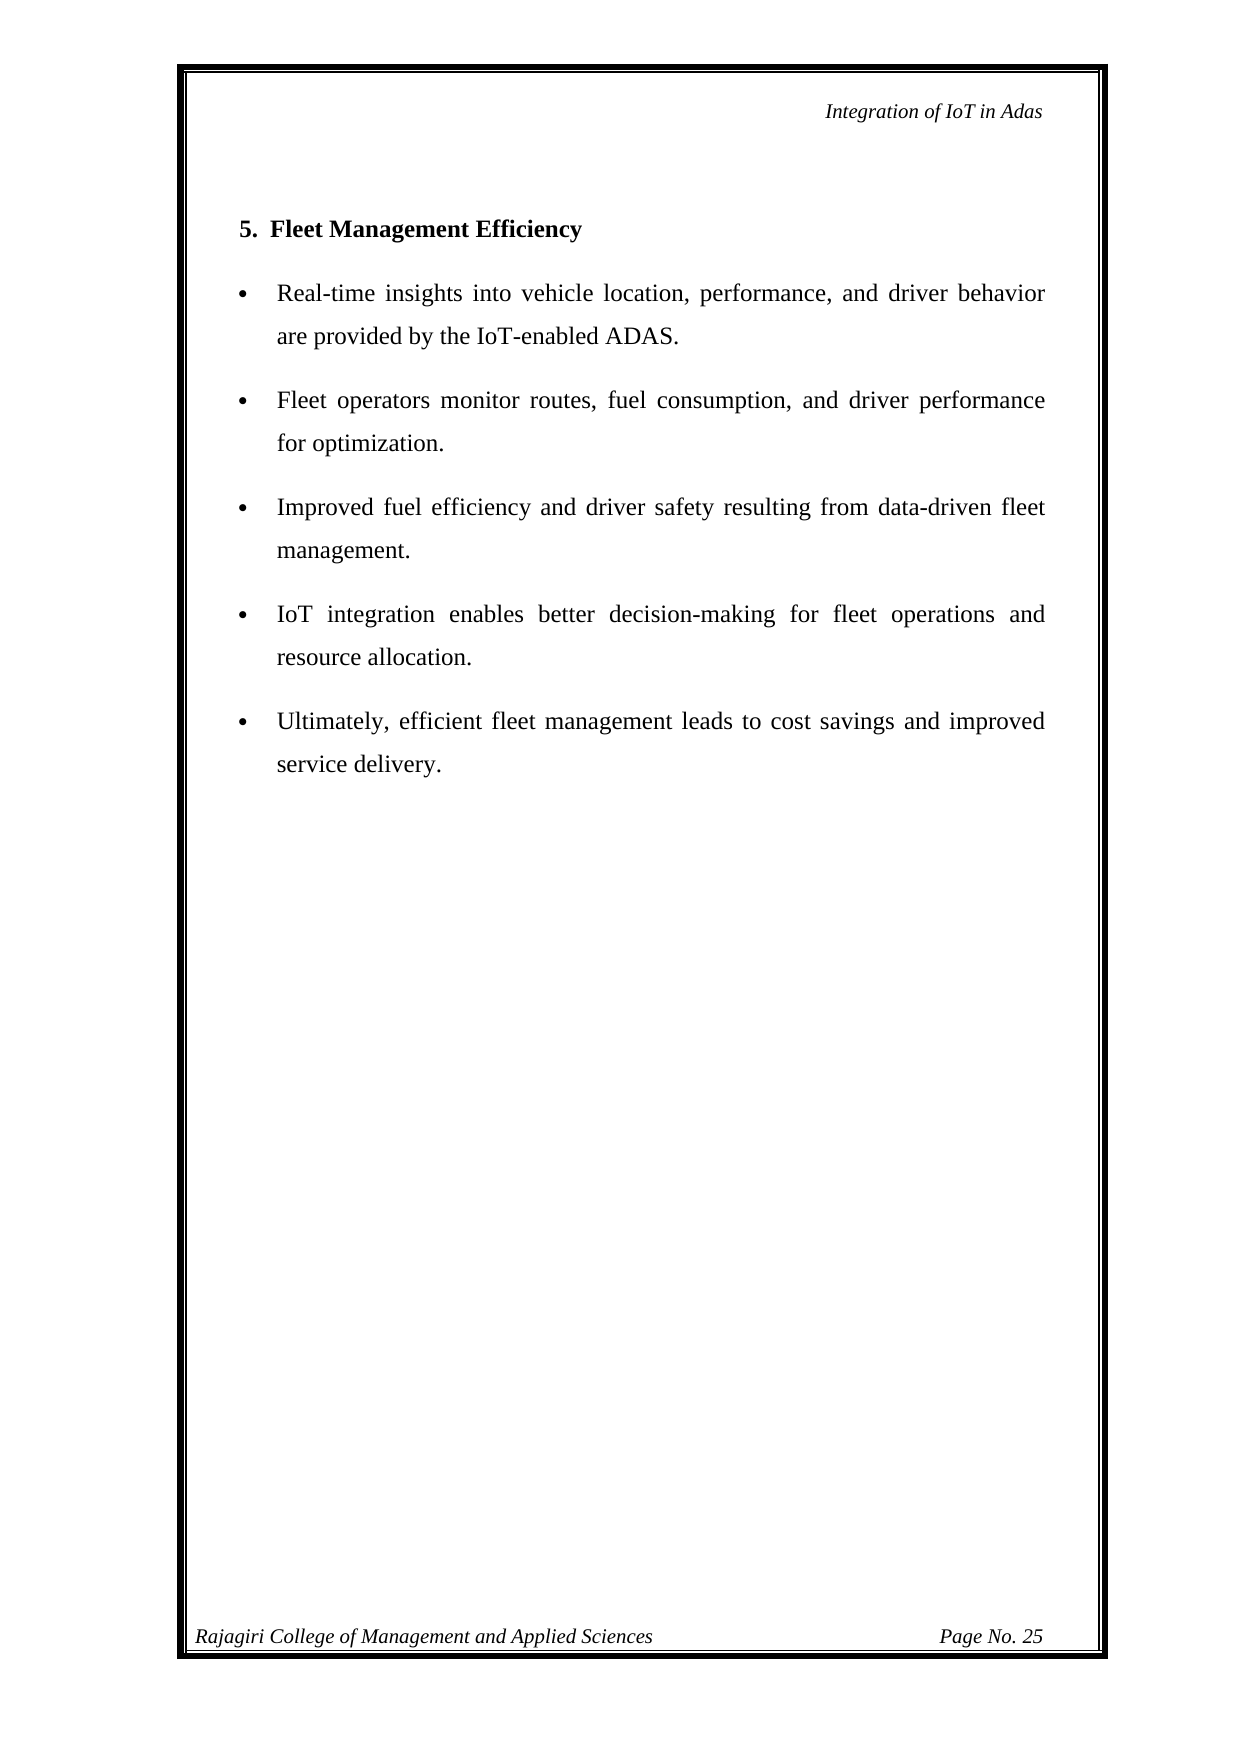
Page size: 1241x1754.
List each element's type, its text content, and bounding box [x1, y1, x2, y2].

list Real-time insights into vehicle location, performance, and driver behavior are provided by the IoT-enabled ADAS. [239, 278, 1046, 350]
list Fleet operators monitor routes, fuel consumption, and driver performance for optimization. [239, 385, 1046, 457]
list Ultimately, efficient fleet management leads to cost savings and improved service delivery. [239, 706, 1046, 778]
list IoT integration enables better decision-making for fleet operations and resource allocation. [239, 599, 1046, 671]
list Improved fuel efficiency and driver safety resulting from data-driven fleet management. [239, 492, 1046, 564]
list Fleet Management Efficiency [239, 214, 1046, 243]
